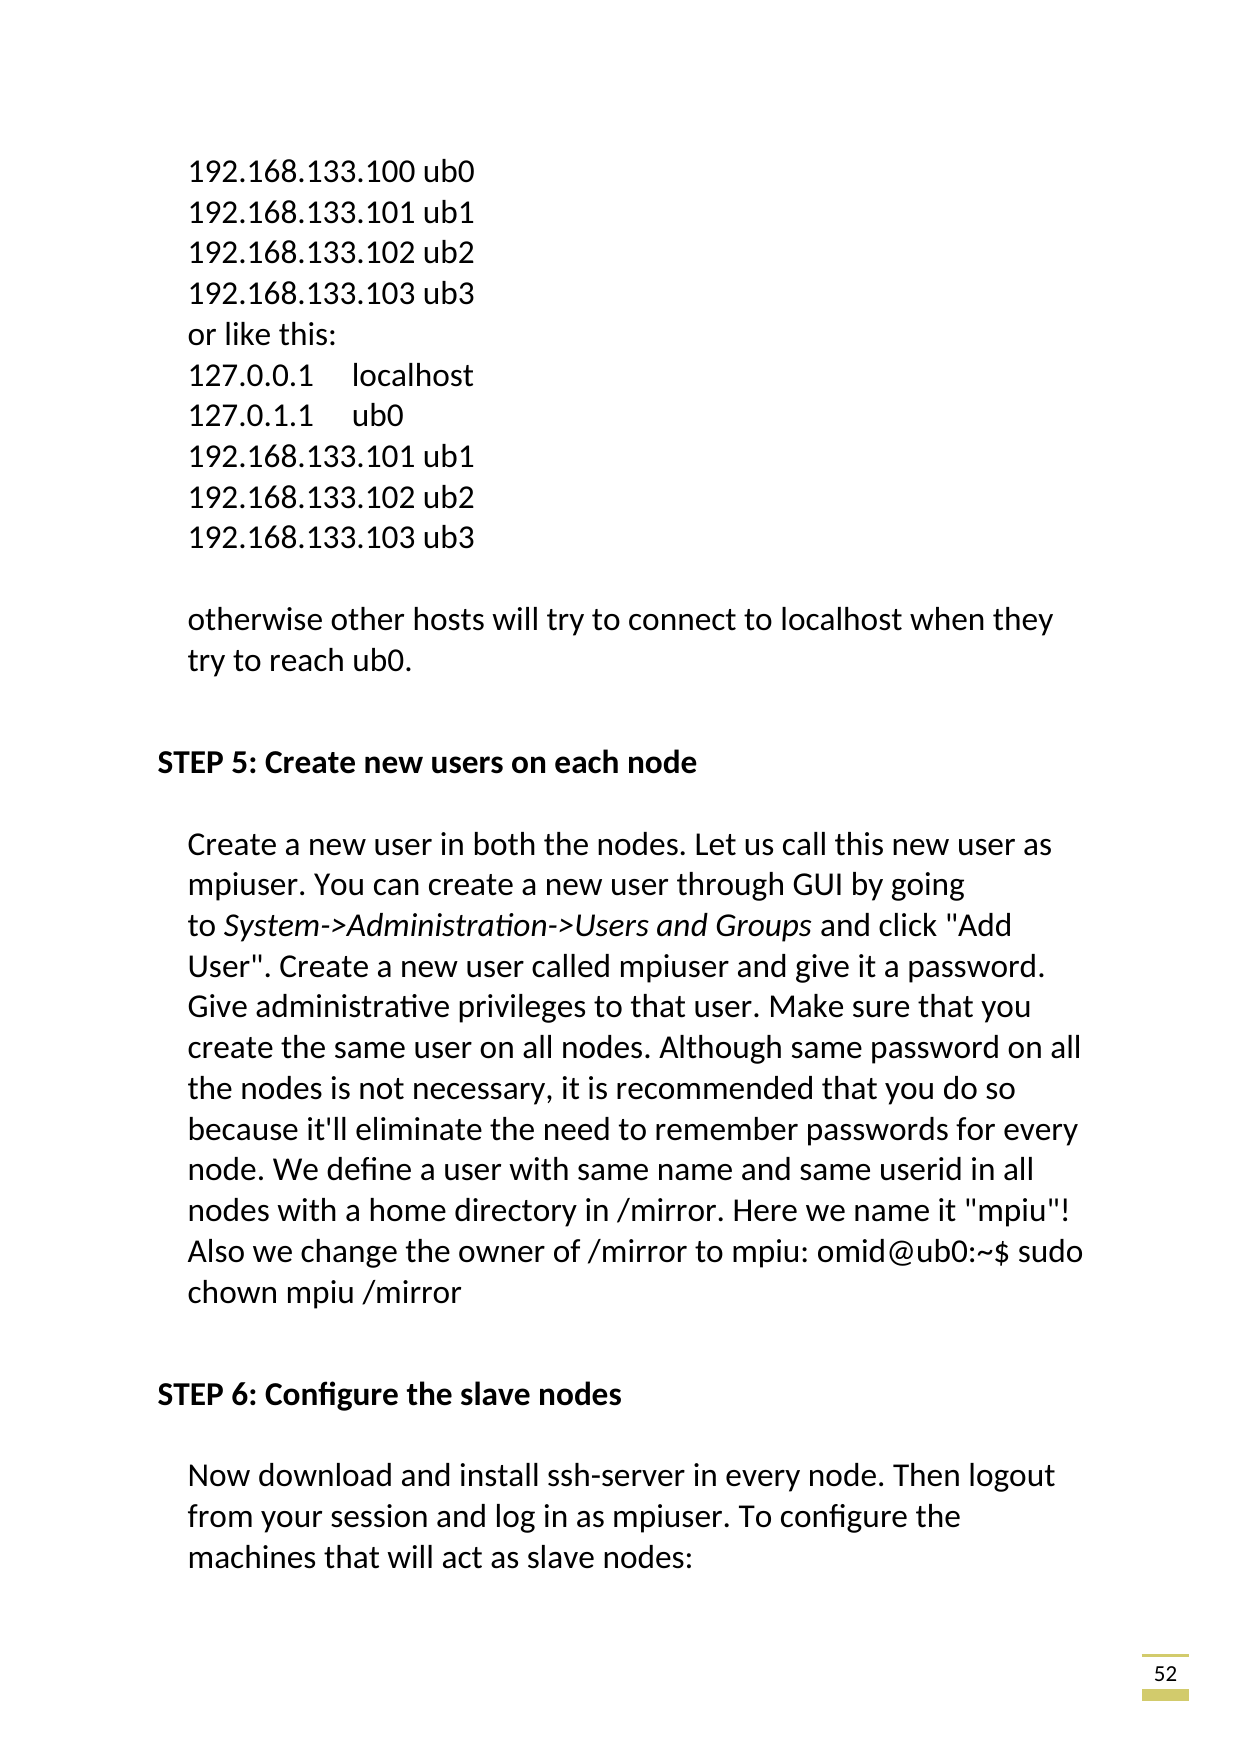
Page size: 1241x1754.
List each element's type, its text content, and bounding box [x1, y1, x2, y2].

text 192.168.133.101 ub1 [187, 435, 1090, 476]
subtitle STEP 6: Configure the slave nodes [150, 1373, 1090, 1414]
subtitle STEP 5: Create new users on each node [150, 741, 1090, 782]
text 127.0.0.1 localhost [187, 354, 1090, 394]
text 192.168.133.100 ub0 [187, 150, 1090, 191]
text Create a new user in both the nodes. Let us call this new user as mpiuser. You can create a new user through GUI by going to System->Administration->Users and Groups and click "Add User". Create a new user called mpiuser and give it a password. Give administrative privileges to that user. Make sure that you create the same user on all nodes. Although same password on all the nodes is not necessary, it is recommended that you do so because it'll eliminate the need to remember passwords for every node. We define a user with same name and same userid in all nodes with a home directory in /mirror. Here we name it "mpiu"! Also we change the owner of /mirror to mpiu: omid@ub0:~$ sudo chown mpiu /mirror [187, 823, 1090, 1311]
text otherwise other hosts will try to connect to localhost when they try to reach ub0. [187, 598, 1090, 679]
text or like this: [187, 313, 1090, 354]
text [187, 1454, 1090, 1577]
text 192.168.133.103 ub3 [187, 517, 1090, 557]
text 192.168.133.103 ub3 [187, 272, 1090, 313]
text 192.168.133.101 ub1 [187, 191, 1090, 231]
text 192.168.133.102 ub2 [187, 231, 1090, 272]
text 192.168.133.102 ub2 [187, 476, 1090, 517]
text 127.0.1.1 ub0 [187, 394, 1090, 435]
